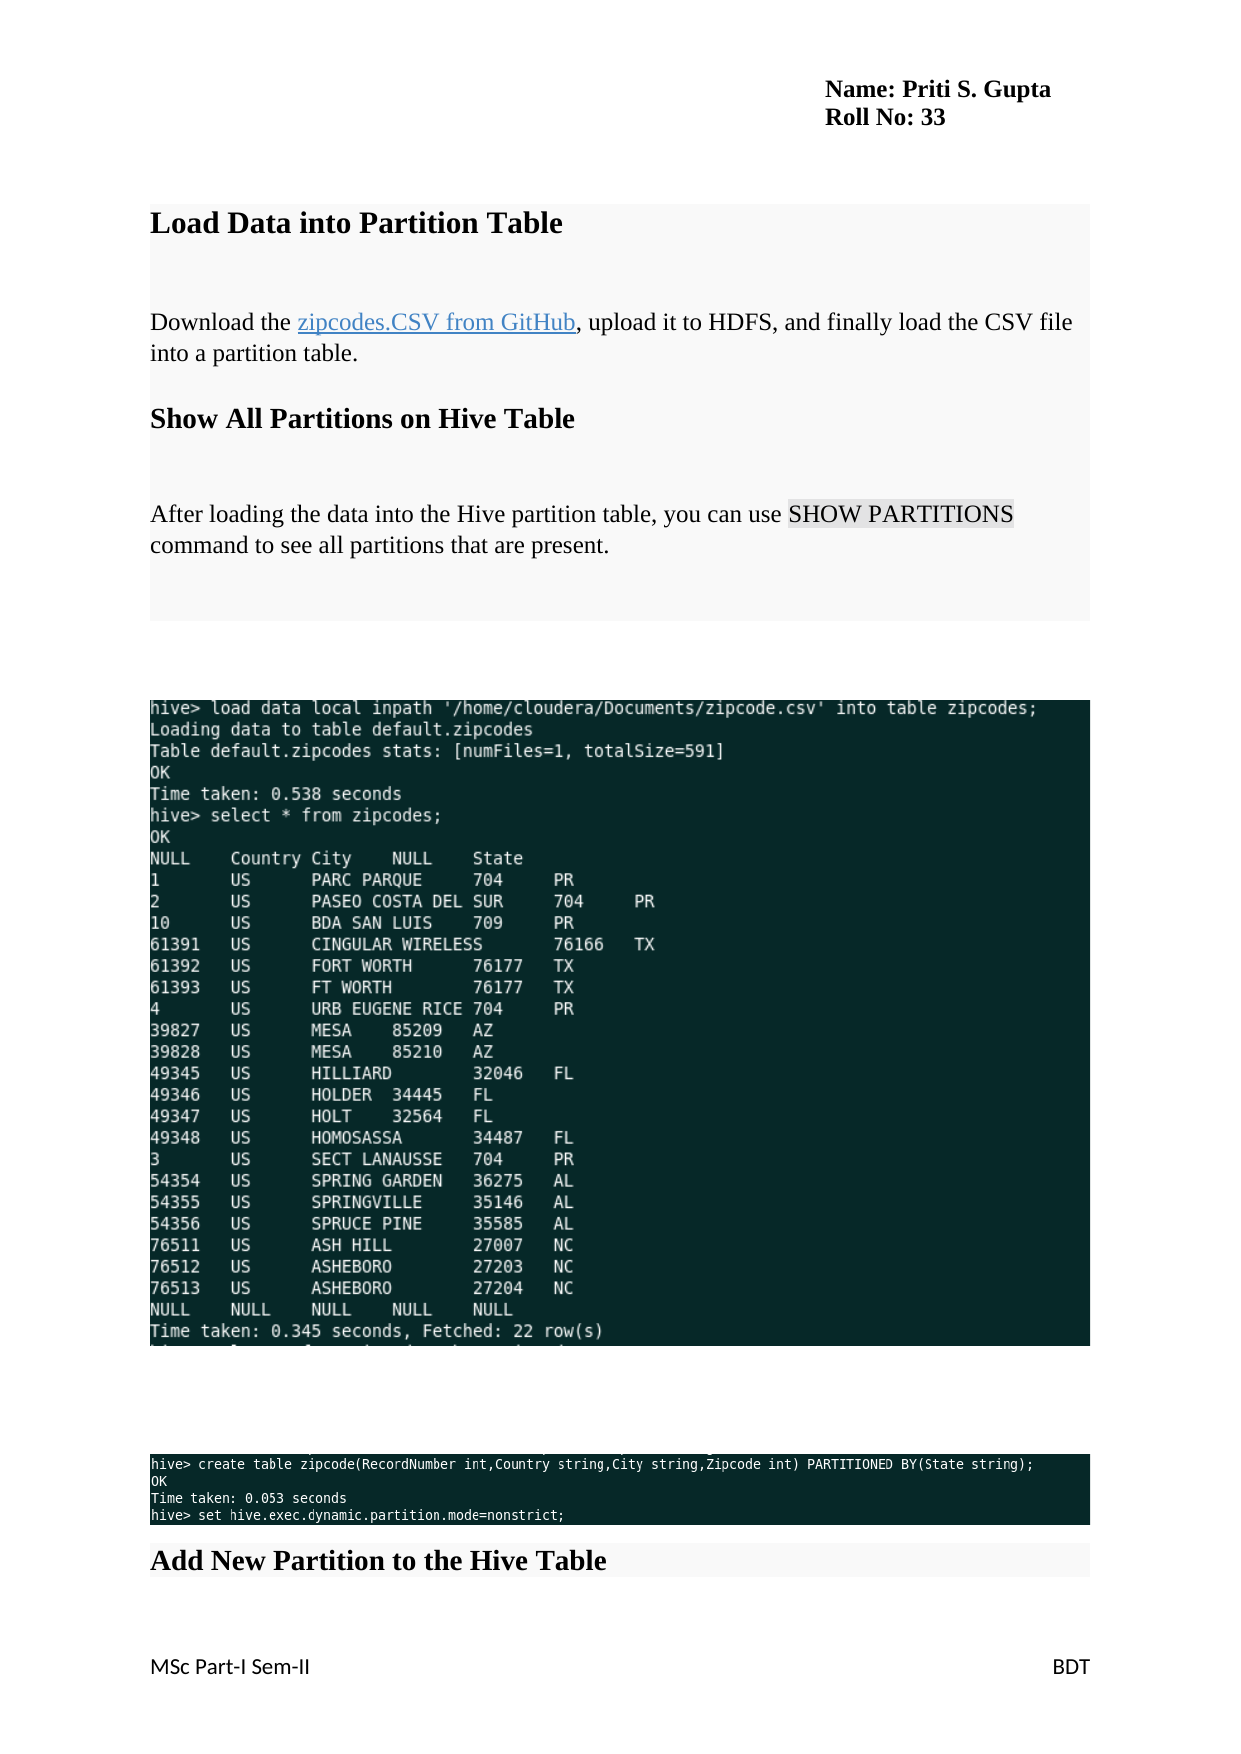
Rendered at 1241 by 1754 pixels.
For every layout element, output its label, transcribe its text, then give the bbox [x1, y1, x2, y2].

picture [150, 1454, 1091, 1525]
subtitle Load Data into Partition Table [150, 204, 1090, 240]
subtitle Add New Partition to the Hive Table [150, 1543, 1090, 1577]
text Download the zipcodes.CSV from GitHub, upload it to HDFS, and finally load the CSV file into a partition table. [150, 307, 1090, 367]
text After loading the data into the Hive partition table, you can use SHOW PARTITIONS command to see all partitions that are present. [150, 499, 1090, 559]
picture [150, 700, 1091, 1346]
subtitle Show All Partitions on Hive Table [150, 401, 1090, 434]
